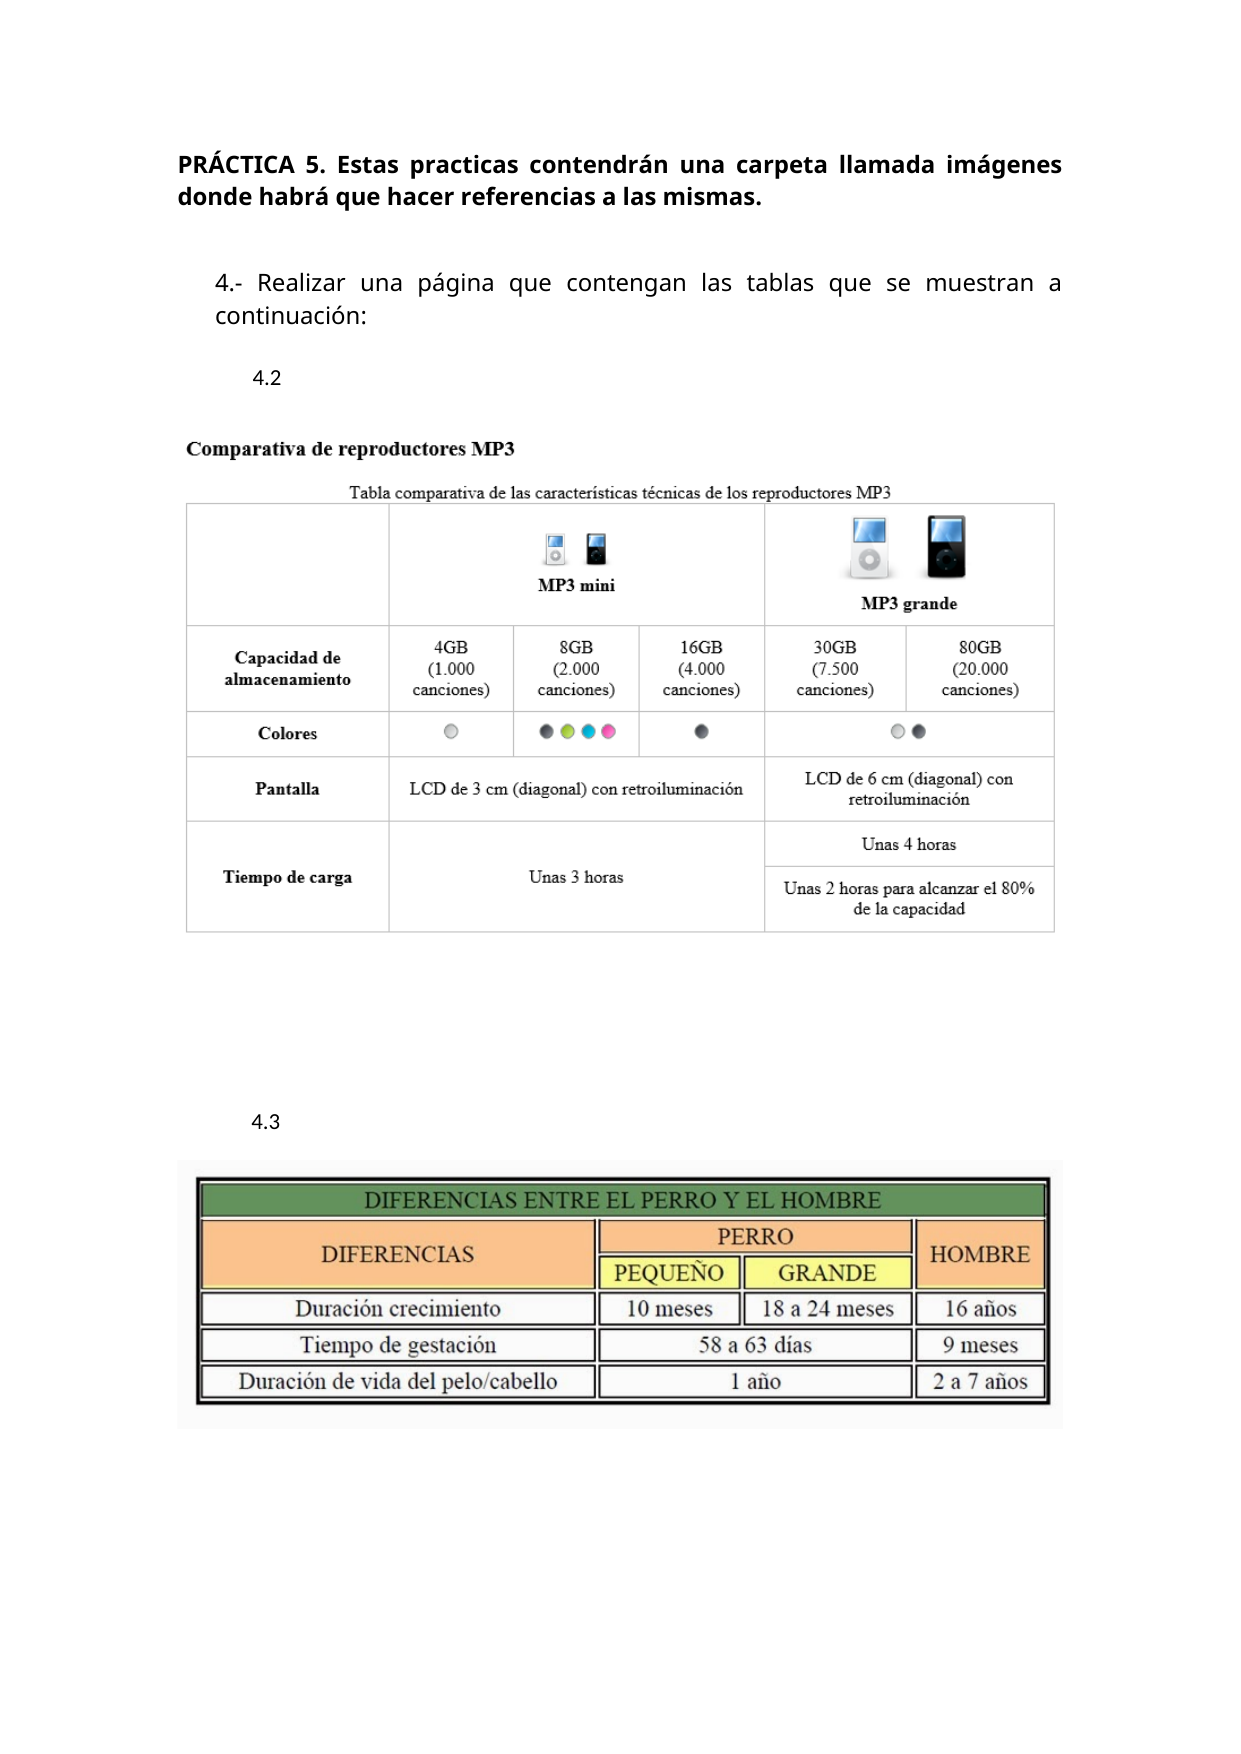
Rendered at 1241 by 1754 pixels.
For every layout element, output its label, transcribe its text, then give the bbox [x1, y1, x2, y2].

picture [177, 416, 1063, 997]
list 4.2 [252, 363, 1063, 391]
text 4.- Realizar una página que contengan las tablas que se muestran a continuación: [215, 266, 1063, 331]
text PRÁCTICA 5. Estas practicas contendrán una carpeta llamada imágenes donde habrá que hacer referencias a las mismas. [177, 148, 1063, 213]
picture [177, 1160, 1063, 1429]
text 4.3 [251, 1075, 1063, 1135]
